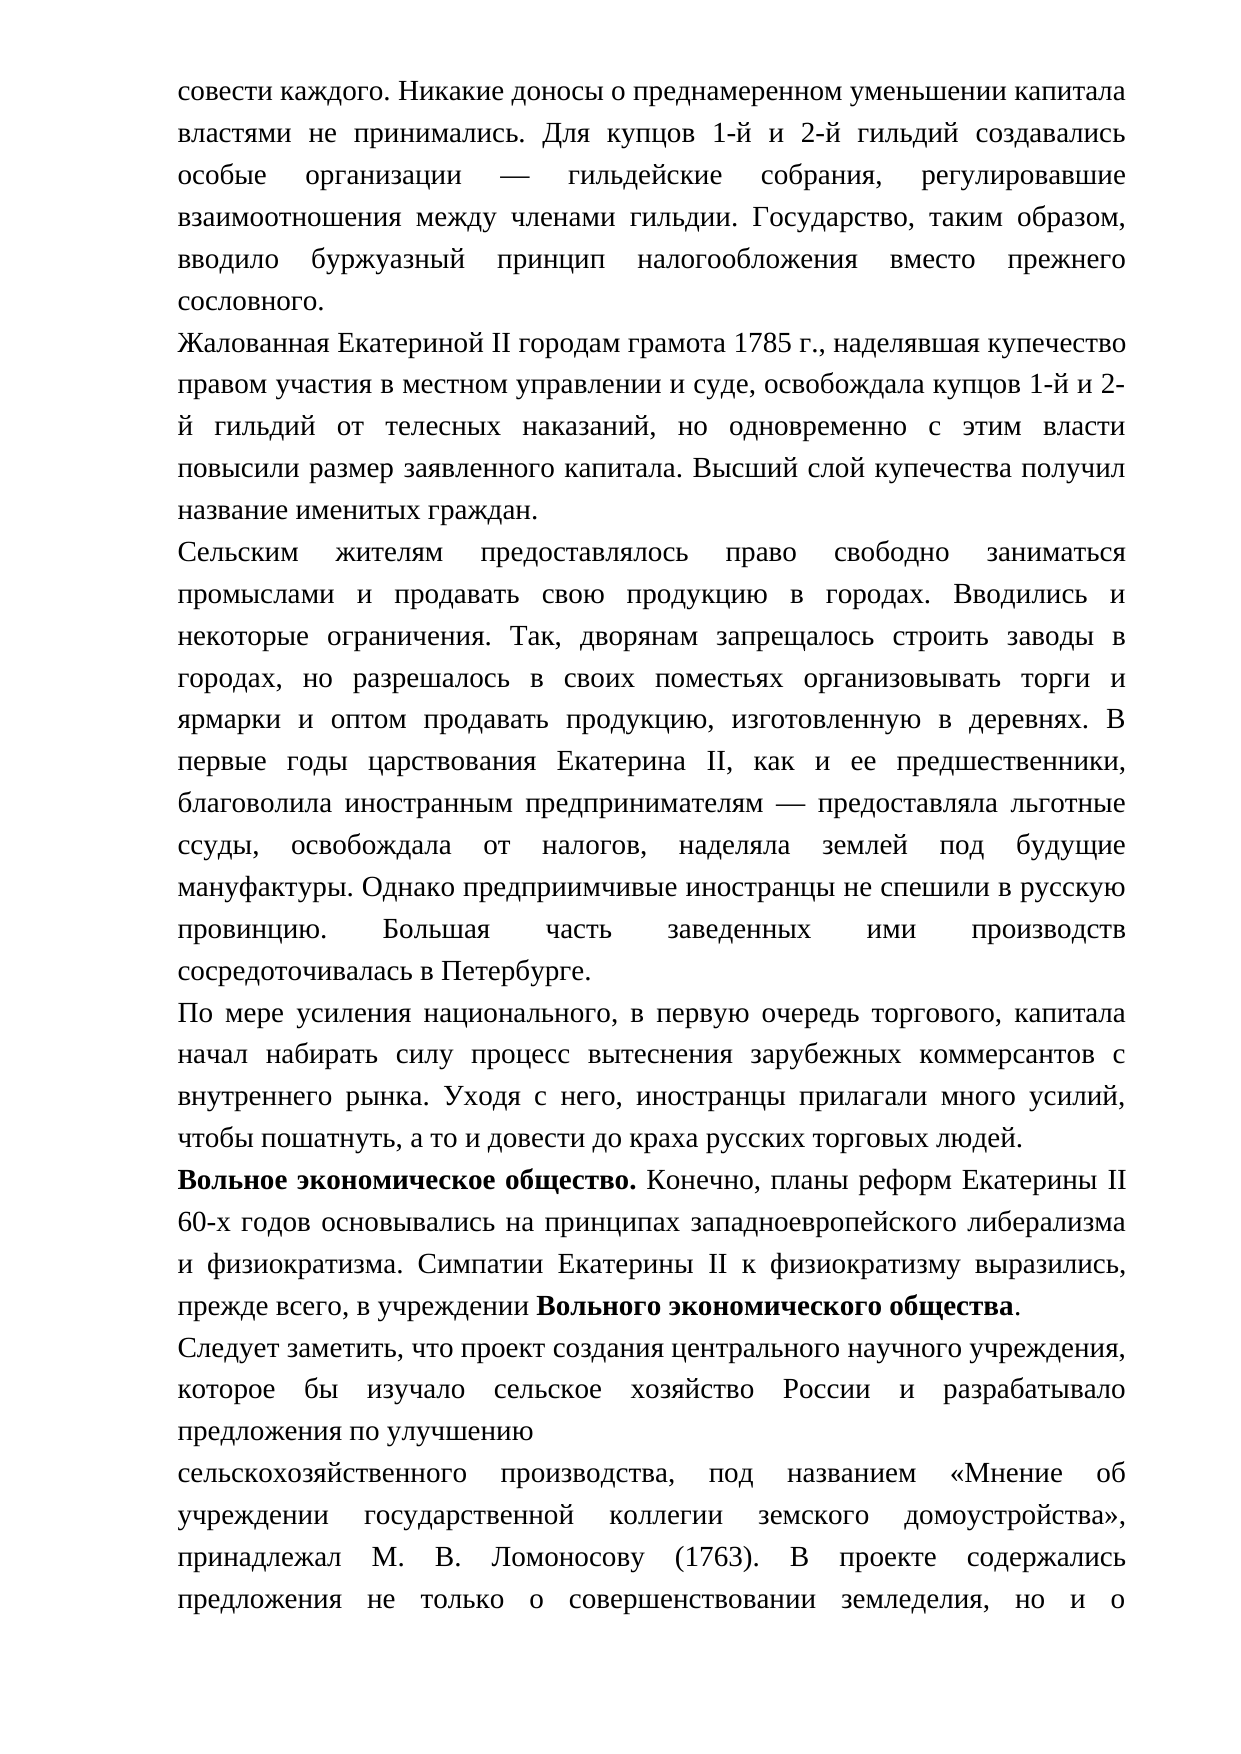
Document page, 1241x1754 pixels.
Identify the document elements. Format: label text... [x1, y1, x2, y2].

text Сельским жителям предоставлялось право свободно заниматься промыслами и продавать свою продукцию в городах. Вводились и некоторые ограничения. Так, дворянам запрещалось строить заводы в городах, но разрешалось в своих поместьях организовывать торги и ярмарки и оптом продавать продукцию, изготовленную в деревнях. В первые годы царствования Екатерина II, как и ее предшественники, благоволила иностранным предпринимателям — предоставляла льготные ссуды, освобождала от налогов, наделяла землей под будущие мануфактуры. Однако предприимчивые иностранцы не спешили в русскую провинцию. Большая часть заведенных ими производств сосредоточивалась в Петербурге. [177, 534, 1127, 986]
text Жалованная Екатериной II городам грамота 1785 г., наделявшая купечество правом участия в местном управлении и суде, освобождала купцов 1-й и 2-й гильдий от телесных наказаний, но одновременно с этим власти повысили размер заявленного капитала. Высший слой купечества получил название именитых граждан. [177, 325, 1127, 526]
text По мере усиления национального, в первую очередь торгового, капитала начал набирать силу процесс вытеснения зарубежных коммерсантов с внутреннего рынка. Уходя с него, иностранцы прилагали много усилий, чтобы пошатнуть, а то и довести до краха русских торговых людей. [177, 995, 1127, 1154]
